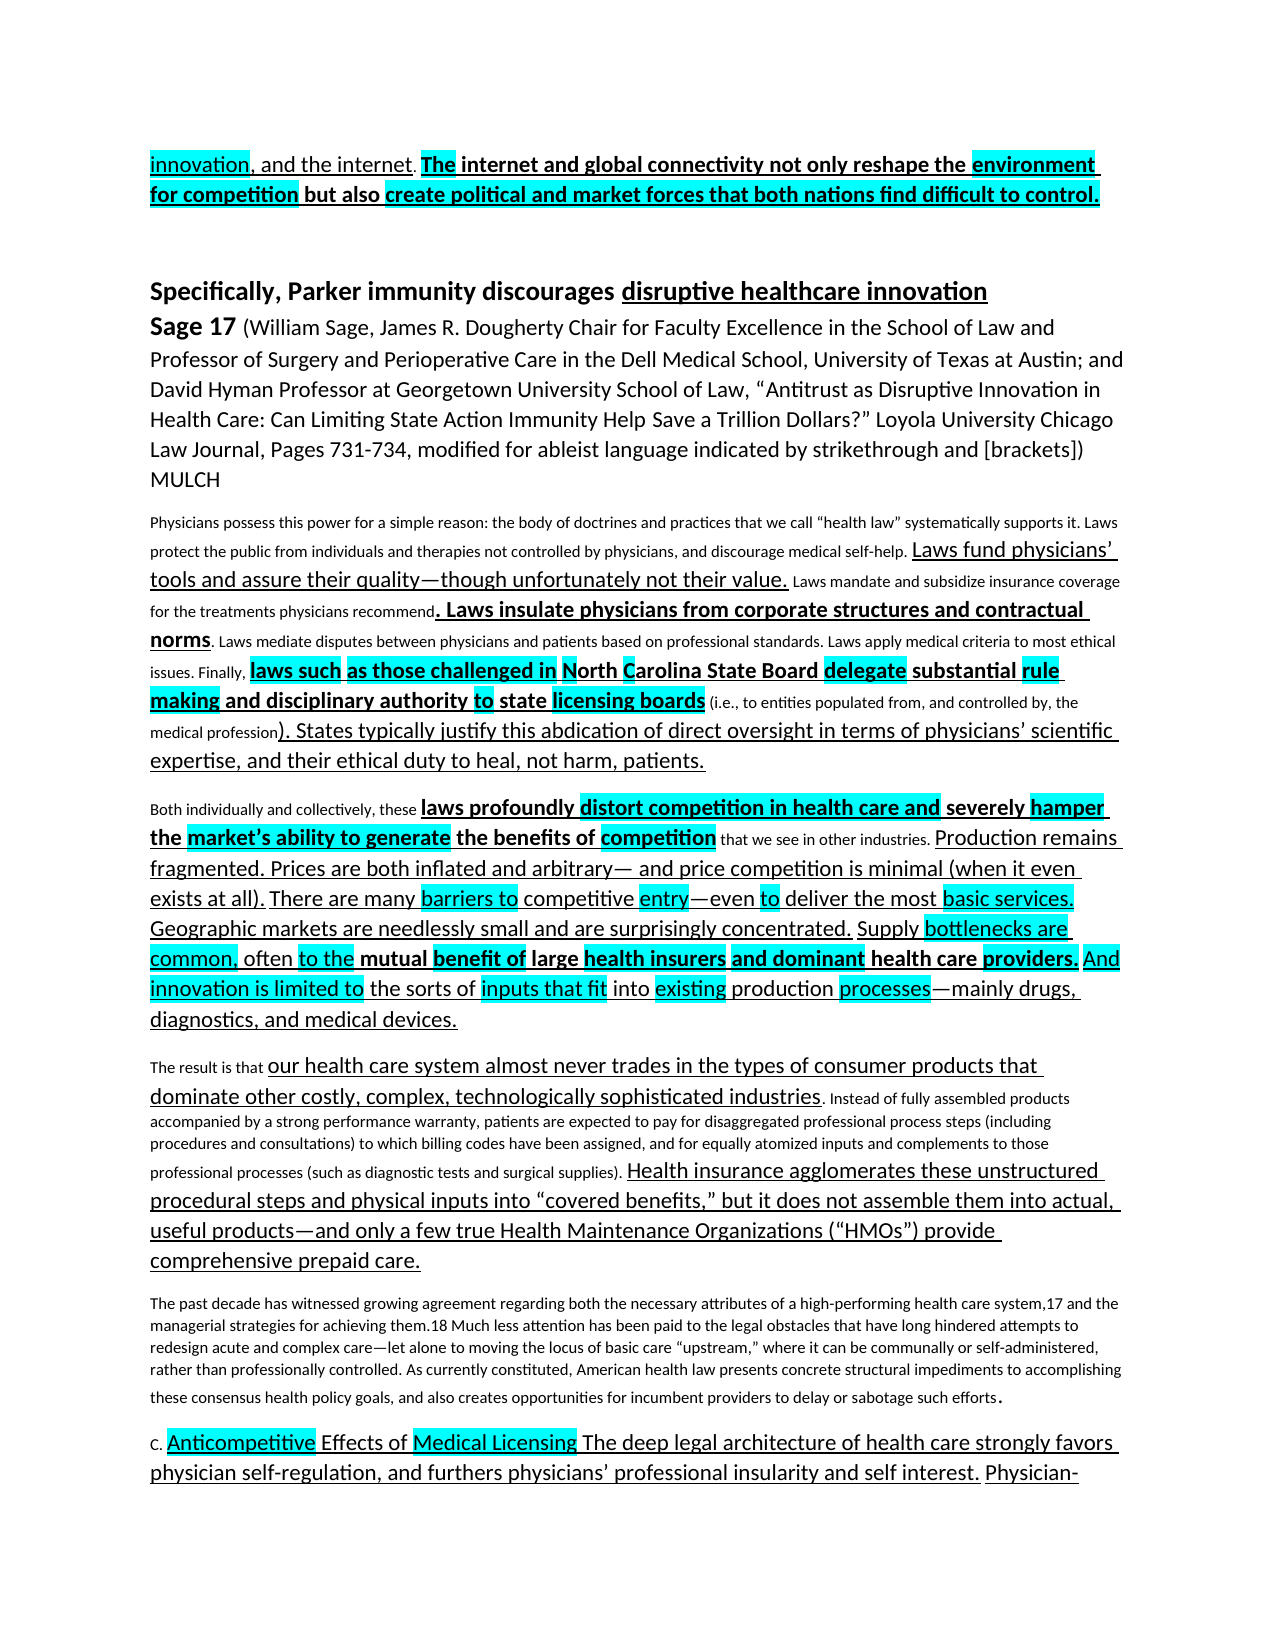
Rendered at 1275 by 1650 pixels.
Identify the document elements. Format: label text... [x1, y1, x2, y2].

text Sage 17 (William Sage, James R. Dougherty Chair for Faculty Excellence in the School of Law and Professor of Surgery and Perioperative Care in the Dell Medical School, University of Texas at Austin; and David Hyman Professor at Georgetown University School of Law, “Antitrust as Disruptive Innovation in Health Care: Can Limiting State Action Immunity Help Save a Trillion Dollars?” Loyola University Chicago Law Journal, Pages 731-734, modified for ableist language indicated by strikethrough and [brackets]) MULCH [150, 309, 1125, 494]
text The result is that our health care system almost never trades in the types of consumer products that dominate other costly, complex, technologically sophisticated industries. Instead of fully assembled products accompanied by a strong performance warranty, patients are expected to pay for disaggregated professional process steps (including procedures and consultations) to which billing codes have been assigned, and for equally atomized inputs and complements to those professional processes (such as diagnostic tests and surgical supplies). Health insurance agglomerates these unstructured procedural steps and physical inputs into “covered benefits,” but it does not assemble them into actual, useful products—and only a few true Health Maintenance Organizations (“HMOs”) provide comprehensive prepaid care. [150, 1052, 1125, 1274]
text Both individually and collectively, these laws profoundly distort competition in health care and severely hamper the market’s ability to generate the benefits of competition that we see in other industries. Production remains fragmented. Prices are both inflated and arbitrary— and price competition is minimal (when it even exists at all). There are many barriers to competitive entry—even to deliver the most basic services. Geographic markets are needlessly small and are surprisingly concentrated. Supply bottlenecks are common, often to the mutual benefit of large health insurers and dominant health care providers. And innovation is limited to the sorts of inputs that fit into existing production processes—mainly drugs, diagnostics, and medical devices. [150, 793, 1125, 1033]
subtitle Specifically, Parker immunity discourages disruptive healthcare innovation [150, 274, 1125, 307]
text Physicians possess this power for a simple reason: the body of doctrines and practices that we call “health law” systematically supports it. Laws protect the public from individuals and therapies not controlled by physicians, and discourage medical self-help. Laws fund physicians’ tools and assure their quality—though unfortunately not their value. Laws mandate and subsidize insurance coverage for the treatments physicians recommend. Laws insulate physicians from corporate structures and contractual norms. Laws mediate disputes between physicians and patients based on professional standards. Laws apply medical criteria to most ethical issues. Finally, laws such as those challenged in North Carolina State Board delegate substantial rule making and disciplinary authority to state licensing boards (i.e., to entities populated from, and controlled by, the medical profession). States typically justify this abdication of direct oversight in terms of physicians’ scientific expertise, and their ethical duty to heal, not harm, patients. [150, 512, 1125, 774]
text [150, 1428, 1125, 1487]
text The past decade has witnessed growing agreement regarding both the necessary attributes of a high-performing health care system,17 and the managerial strategies for achieving them.18 Much less attention has been paid to the legal obstacles that have long hindered attempts to redesign acute and complex care—let alone to moving the locus of basic care “upstream,” where it can be communally or self-administered, rather than professionally controlled. As currently constituted, American health law presents concrete structural impediments to accomplishing these consensus health policy goals, and also creates opportunities for incumbent providers to delay or sabotage such efforts. [150, 1293, 1125, 1409]
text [150, 150, 1125, 208]
